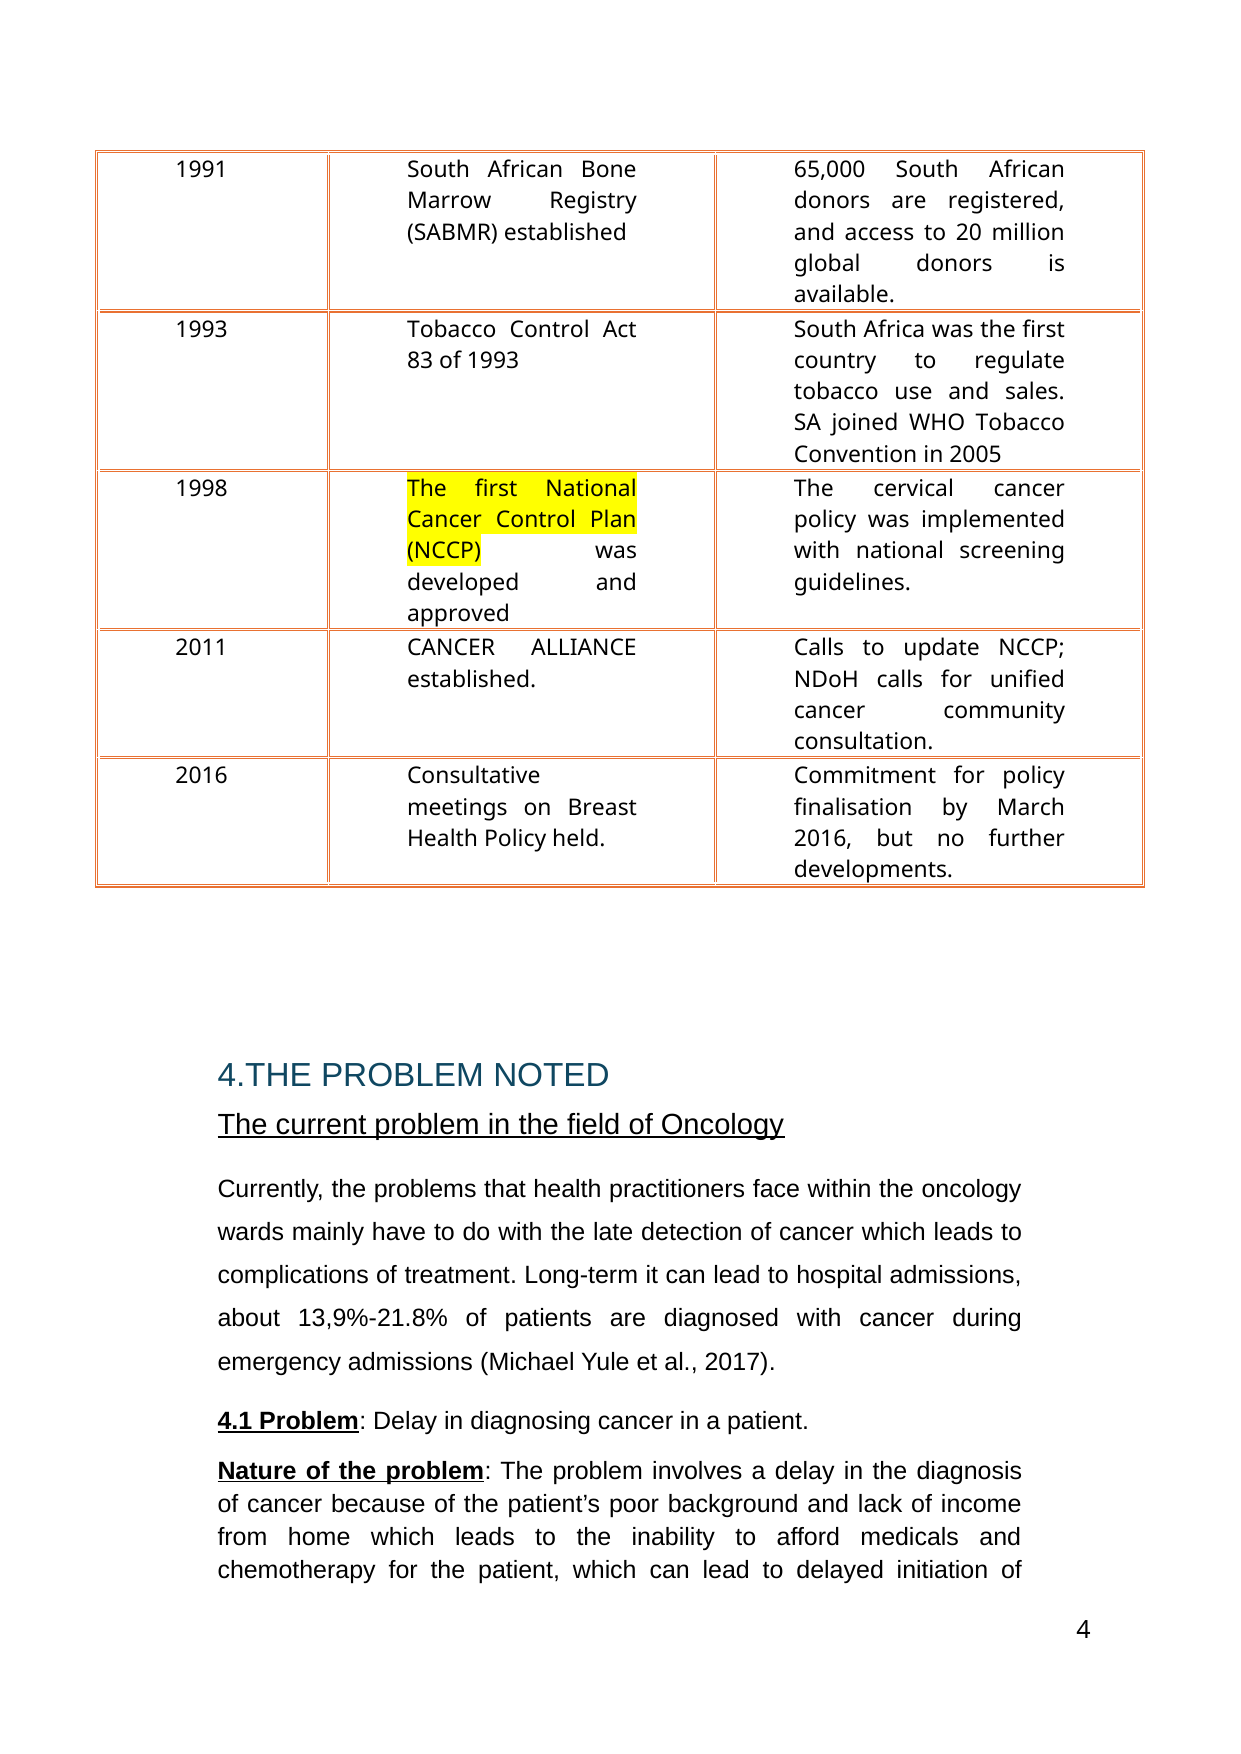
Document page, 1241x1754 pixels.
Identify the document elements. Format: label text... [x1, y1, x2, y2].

text 4.1 Problem: Delay in diagnosing cancer in a patient. [217, 1406, 1023, 1435]
text The current problem in the field of Oncology [217, 1107, 1023, 1141]
table_cell Tobacco Control Act 83 of 1993 [330, 313, 714, 469]
table_cell CANCER ALLIANCE established. [330, 631, 714, 756]
table_cell Consultative meetings on Breast Health Policy held. [328, 759, 715, 884]
table_cell The cervical cancer policy was implemented with national screening guidelines. [717, 469, 1142, 628]
table_cell 1993 [97, 309, 328, 469]
table_cell South Africa was the first country to regulate tobacco use and sales. SA joined WHO Tobacco Convention in 2005 [715, 309, 1143, 469]
table_cell The first National Cancer Control Plan (NCCP) was developed and approved [330, 472, 714, 628]
table_cell 65,000 South African donors are registered, and access to 20 million global donors is available. [715, 153, 1142, 309]
table_cell 2011 [97, 628, 328, 756]
subtitle 4.THE PROBLEM NOTED [217, 1054, 1023, 1093]
table_cell Commitment for policy finalisation by March 2016, but no further developments. [715, 756, 1143, 884]
table_cell Calls to update NCCP; NDoH calls for unified cancer community consultation. [715, 628, 1143, 756]
table_cell 1991 [98, 153, 328, 309]
table_cell South African Bone Marrow Registry (SABMR) established [328, 153, 715, 309]
table_cell 2016 [97, 756, 328, 884]
table_cell 1998 [98, 469, 327, 628]
